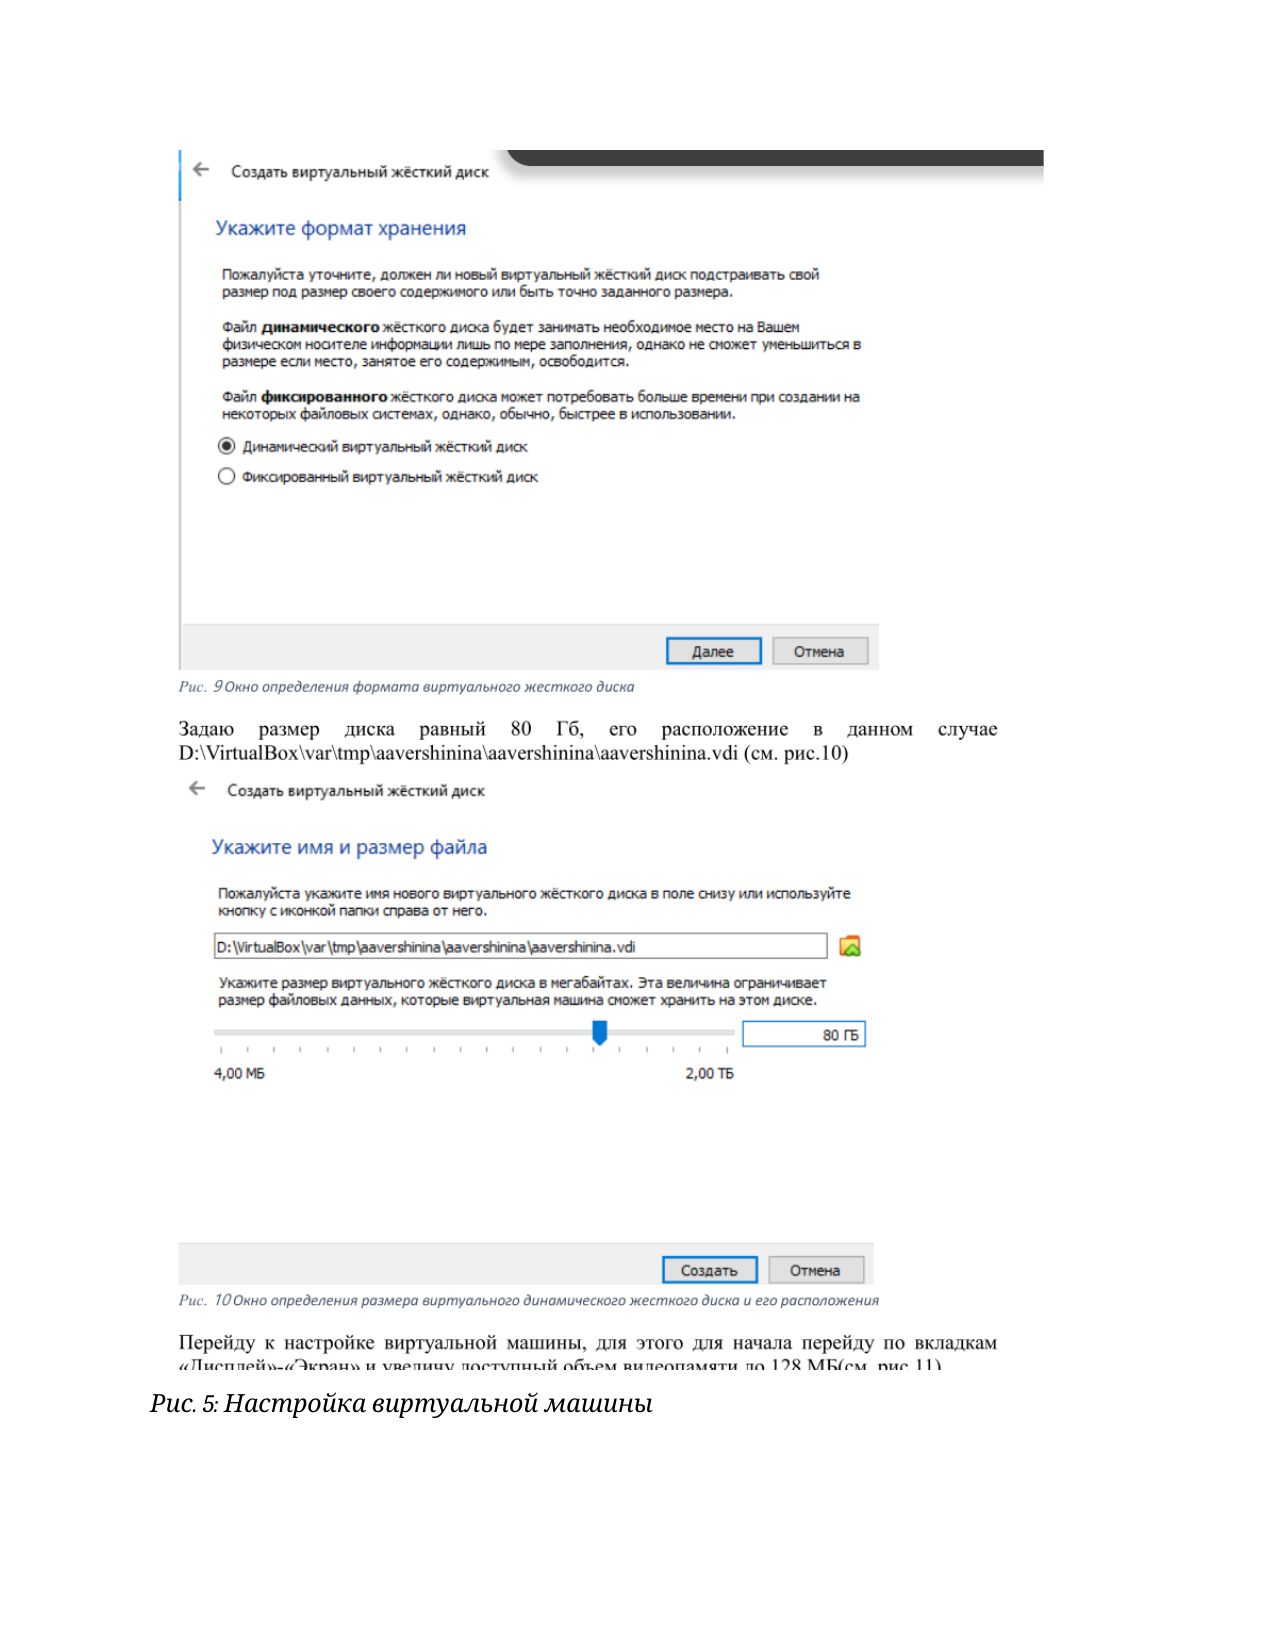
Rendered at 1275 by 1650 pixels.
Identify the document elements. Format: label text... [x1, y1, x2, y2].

text Рис. 5: Настройка виртуальной машины [150, 1390, 1125, 1419]
picture [168, 150, 1044, 1370]
